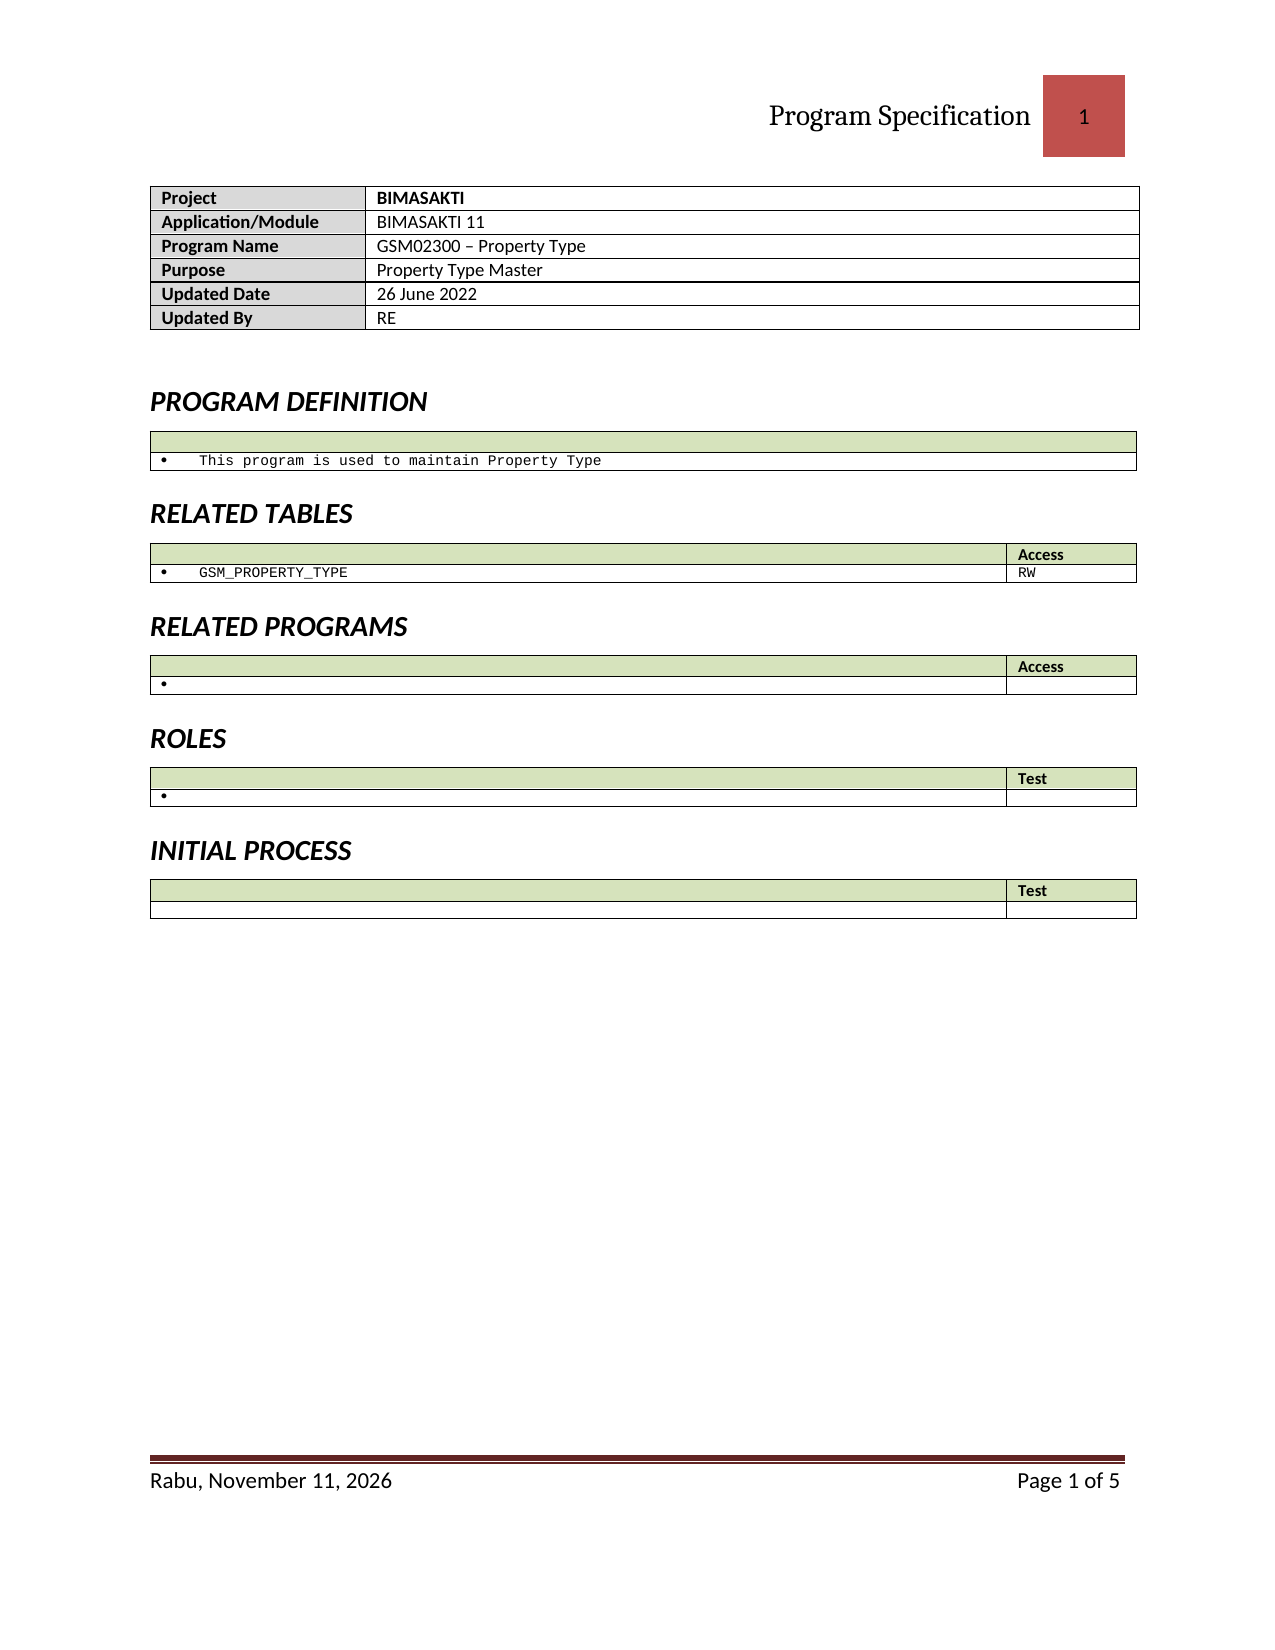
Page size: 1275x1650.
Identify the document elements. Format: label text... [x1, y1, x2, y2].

subtitle INITIAL PROCESS [150, 832, 1125, 868]
table_cell [151, 677, 1006, 694]
table_cell [151, 790, 1006, 806]
table_cell [1007, 790, 1136, 806]
table_cell RW [1007, 565, 1136, 582]
table_cell [151, 902, 1006, 918]
table_header [151, 880, 1006, 901]
subtitle RELATED PROGRAMS [150, 608, 1125, 643]
table_header Test [1007, 768, 1136, 788]
table_header Access [1007, 656, 1136, 676]
subtitle ROLES [150, 720, 1125, 756]
table_header Access [1007, 544, 1136, 564]
table_cell This program is used to maintain Property Type [151, 453, 1136, 469]
table_header Test [1007, 880, 1136, 901]
table_cell GSM_PROPERTY_TYPE [151, 565, 1006, 582]
subtitle PROGRAM DEFINITION [150, 383, 1125, 419]
subtitle RELATED TABLES [150, 496, 1125, 531]
table_header [151, 544, 1006, 564]
table_header [151, 432, 1136, 452]
table_cell [1007, 677, 1136, 694]
table_header [151, 768, 1006, 788]
table_cell [1007, 902, 1136, 918]
table_header [151, 656, 1006, 676]
